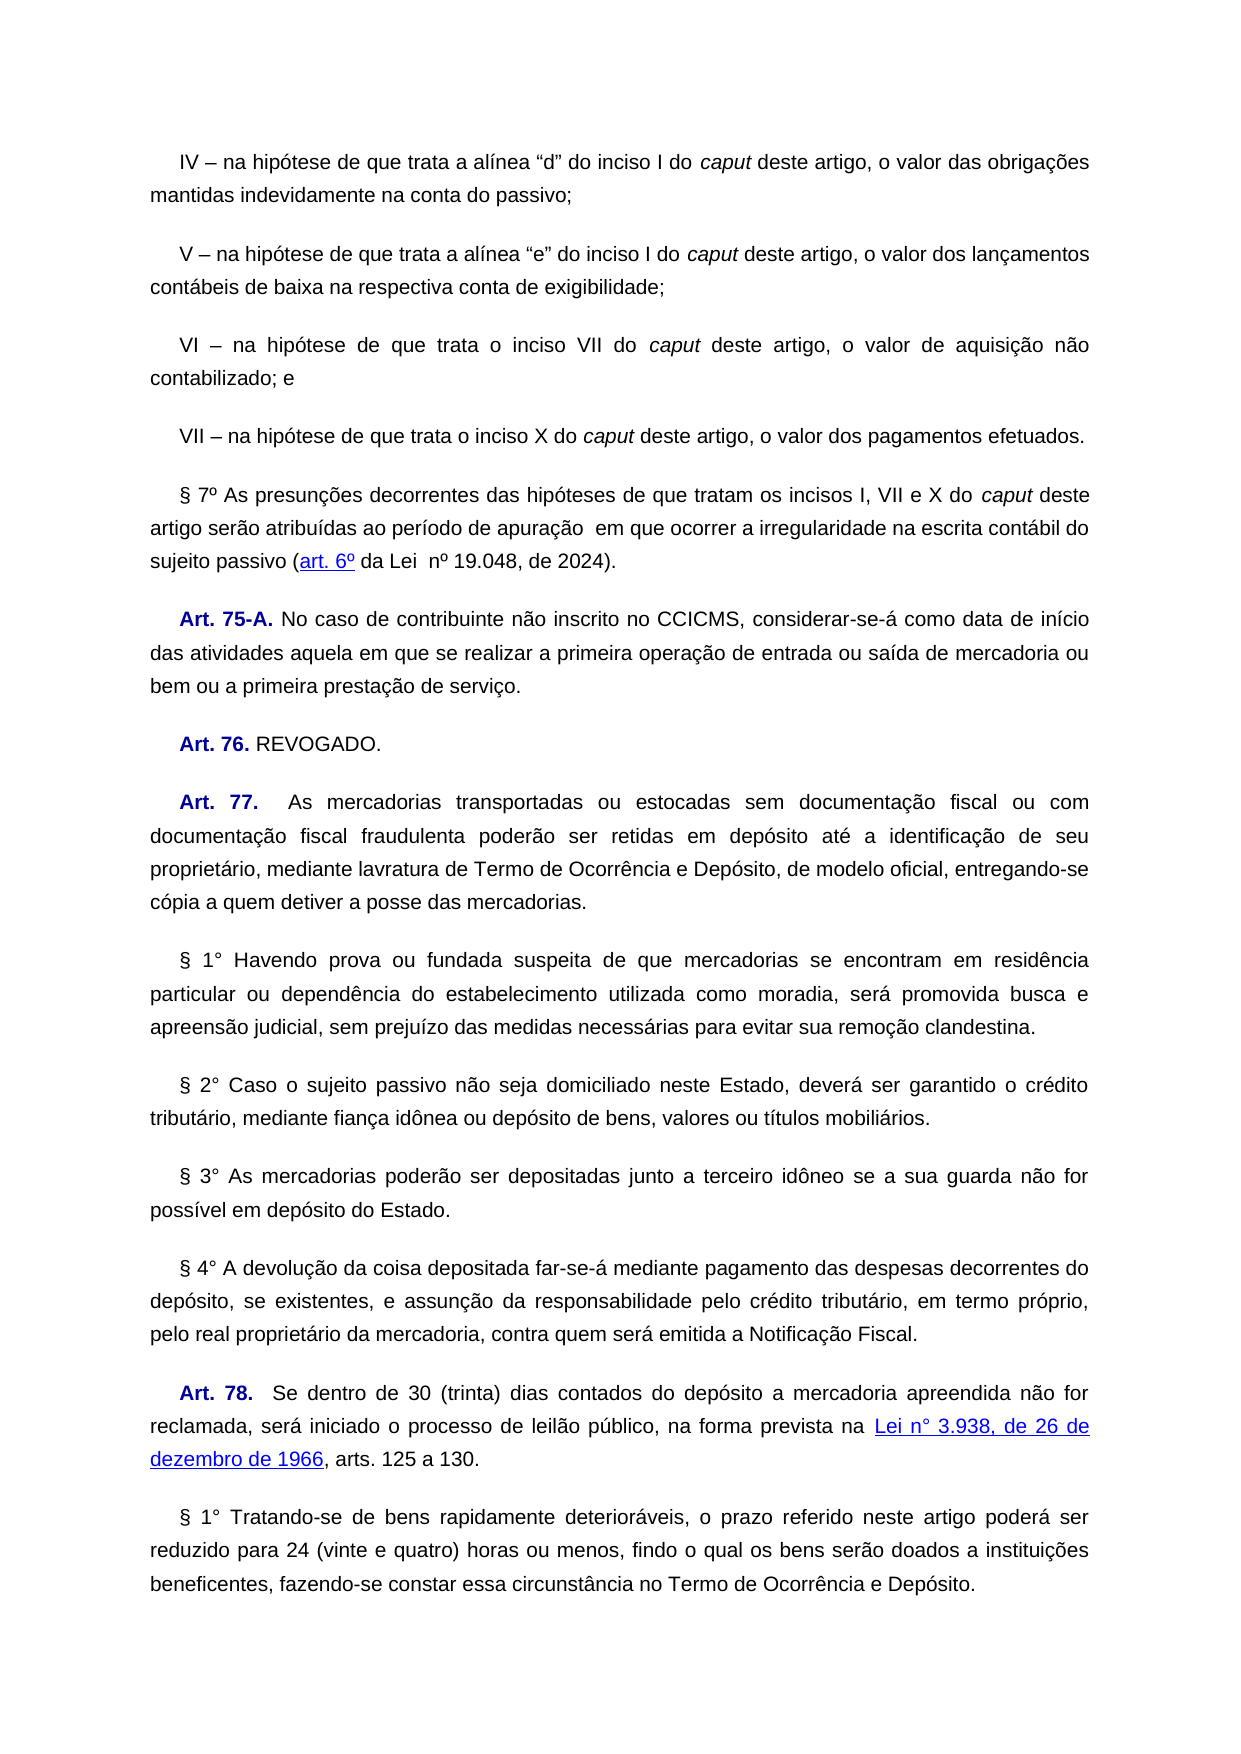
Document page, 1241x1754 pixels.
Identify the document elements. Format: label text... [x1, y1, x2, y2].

text VI – na hipótese de que trata o inciso VII do caput deste artigo, o valor de aquisição não contabilizado; e [150, 333, 1090, 390]
text Art. 75-A. No caso de contribuinte não inscrito no CCICMS, considerar-se-á como data de início das atividades aquela em que se realizar a primeira operação de entrada ou saída de mercadoria ou bem ou a primeira prestação de serviço. [150, 607, 1090, 698]
text § 2° Caso o sujeito passivo não seja domiciliado neste Estado, deverá ser garantido o crédito tributário, mediante fiança idônea ou depósito de bens, valores ou títulos mobiliários. [150, 1073, 1090, 1130]
text § 1° Tratando-se de bens rapidamente deterioráveis, o prazo referido neste artigo poderá ser reduzido para 24 (vinte e quatro) horas ou menos, findo o qual os bens serão doados a instituições beneficentes, fazendo-se constar essa circunstância no Termo de Ocorrência e Depósito. [150, 1505, 1090, 1596]
text § 4° A devolução da coisa depositada far-se-á mediante pagamento das despesas decorrentes do depósito, se existentes, e assunção da responsabilidade pelo crédito tributário, em termo próprio, pelo real proprietário da mercadoria, contra quem será emitida a Notificação Fiscal. [150, 1256, 1090, 1346]
text § 1° Havendo prova ou fundada suspeita de que mercadorias se encontram em residência particular ou dependência do estabelecimento utilizada como moradia, será promovida busca e apreensão judicial, sem prejuízo das medidas necessárias para evitar sua remoção clandestina. [150, 948, 1090, 1038]
text VII – na hipótese de que trata o inciso X do caput deste artigo, o valor dos pagamentos efetuados. [150, 424, 1090, 448]
text IV – na hipótese de que trata a alínea “d” do inciso I do caput deste artigo, o valor das obrigações mantidas indevidamente na conta do passivo; [150, 150, 1090, 207]
text Art. 77. As mercadorias transportadas ou estocadas sem documentação fiscal ou com documentação fiscal fraudulenta poderão ser retidas em depósito até a identificação de seu proprietário, mediante lavratura de Termo de Ocorrência e Depósito, de modelo oficial, entregando-se cópia a quem detiver a posse das mercadorias. [150, 790, 1090, 914]
text § 3° As mercadorias poderão ser depositadas junto a terceiro idôneo se a sua guarda não for possível em depósito do Estado. [150, 1164, 1090, 1221]
text V – na hipótese de que trata a alínea “e” do inciso I do caput deste artigo, o valor dos lançamentos contábeis de baixa na respectiva conta de exigibilidade; [150, 241, 1090, 299]
text § 7º As presunções decorrentes das hipóteses de que tratam os incisos I, VII e X do caput deste artigo serão atribuídas ao período de apuração em que ocorrer a irregularidade na escrita contábil do sujeito passivo (art. 6º da Lei nº 19.048, de 2024). [150, 483, 1090, 573]
text Art. 78. Se dentro de 30 (trinta) dias contados do depósito a mercadoria apreendida não for reclamada, será iniciado o processo de leilão público, na forma prevista na Lei n° 3.938, de 26 de dezembro de 1966, arts. 125 a 130. [150, 1380, 1090, 1471]
text Art. 76. REVOGADO. [150, 732, 1090, 756]
